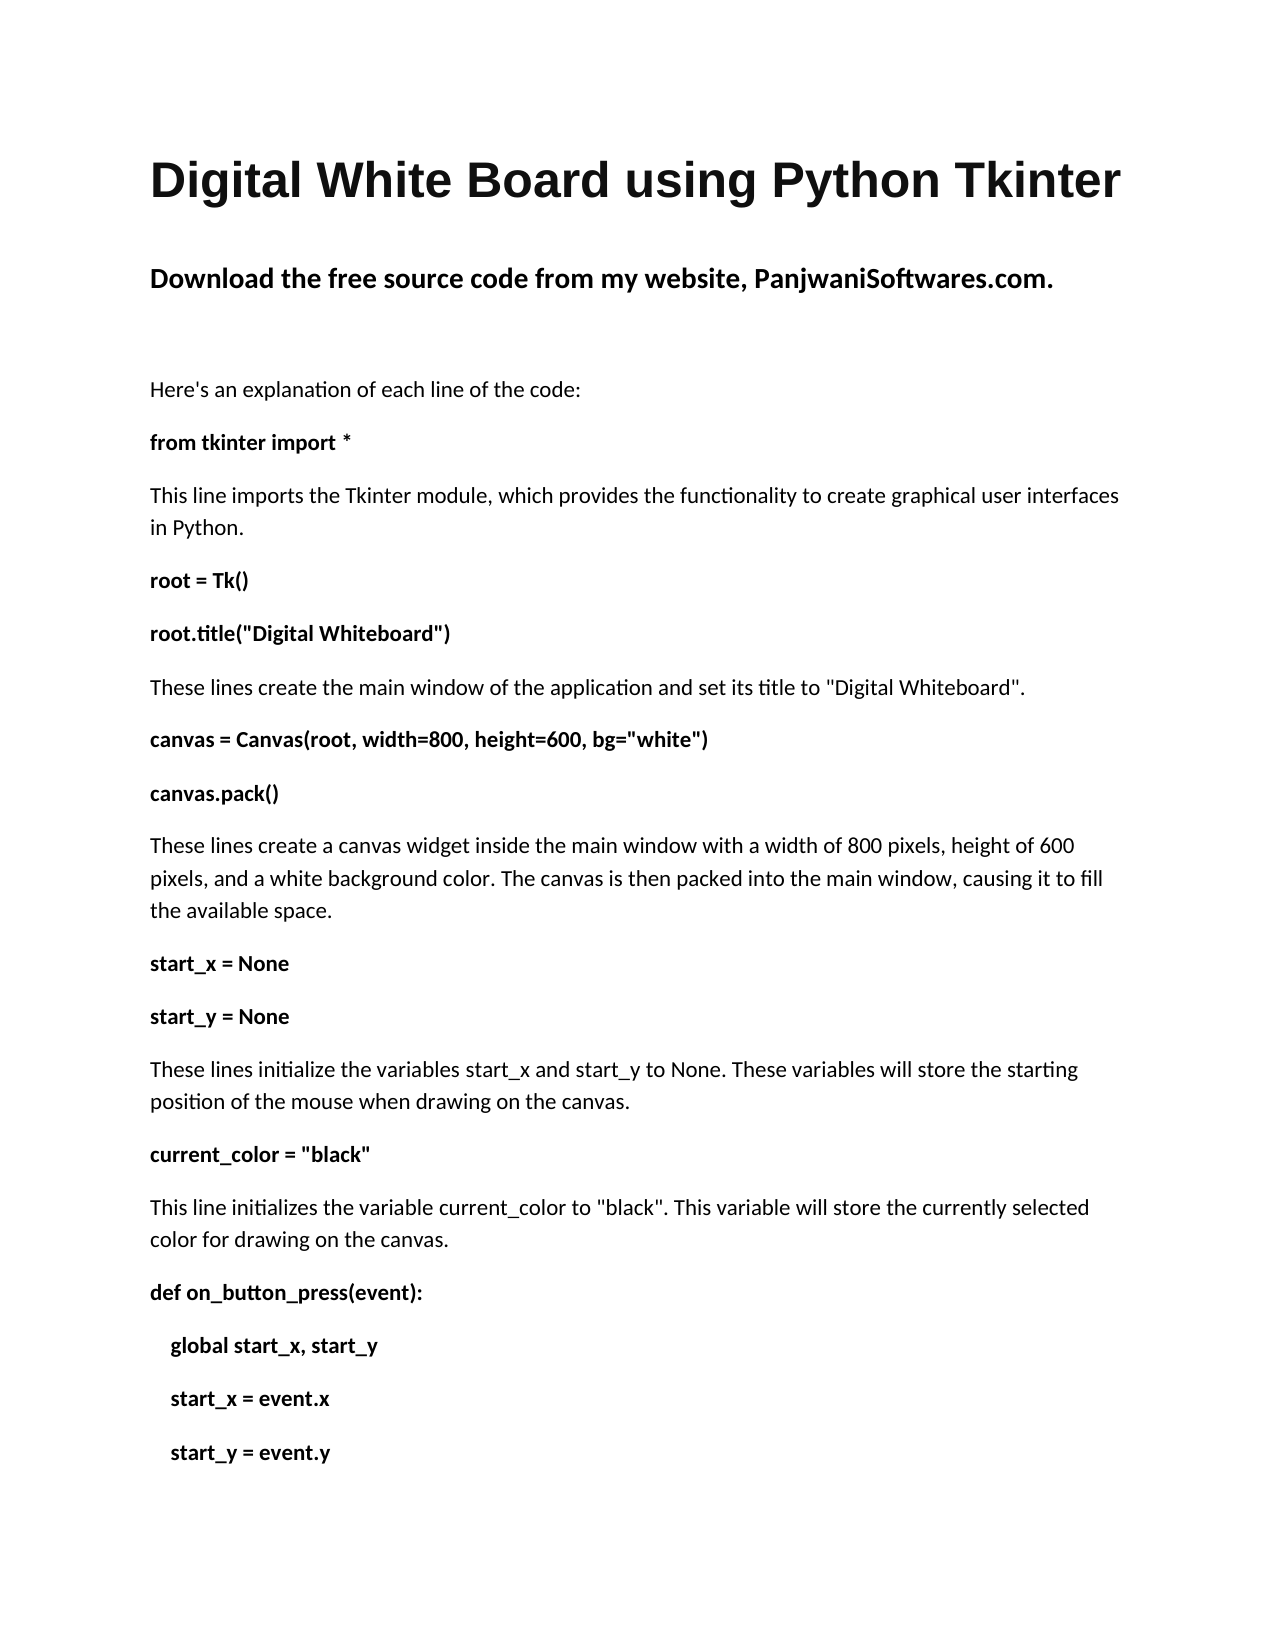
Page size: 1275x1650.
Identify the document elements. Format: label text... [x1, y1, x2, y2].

text global start_x, start_y [150, 1332, 1125, 1359]
text This line initializes the variable current_color to "black". This variable will store the currently selected color for drawing on the canvas. [150, 1193, 1125, 1253]
text start_y = None [150, 1002, 1125, 1030]
text This line imports the Tkinter module, which provides the functionality to create graphical user interfaces in Python. [150, 481, 1125, 542]
text start_x = event.x [150, 1384, 1125, 1413]
text current_color = "black" [150, 1140, 1125, 1168]
text These lines initialize the variables start_x and start_y to None. These variables will store the starting position of the mouse when drawing on the canvas. [150, 1055, 1125, 1115]
text root.title("Digital Whiteboard") [150, 619, 1125, 648]
text start_y = event.y [150, 1438, 1125, 1466]
text These lines create the main window of the application and set its title to "Digital Whiteboard". [150, 673, 1125, 701]
text canvas.pack() [150, 779, 1125, 807]
text from tkinter import * [150, 428, 1125, 456]
text root = Tk() [150, 567, 1125, 594]
text start_x = None [150, 949, 1125, 977]
text Download the free source code from my website, PanjwaniSoftwares.com. [150, 261, 1125, 296]
text canvas = Canvas(root, width=800, height=600, bg="white") [150, 726, 1125, 754]
text Digital White Board using Python Tkinter [150, 150, 1125, 207]
text def on_button_press(event): [150, 1278, 1125, 1307]
text Here's an explanation of each line of the code: [150, 375, 1125, 403]
text These lines create a canvas widget inside the main window with a width of 800 pixels, height of 600 pixels, and a white background color. The canvas is then packed into the main window, causing it to fill the available space. [150, 832, 1125, 924]
